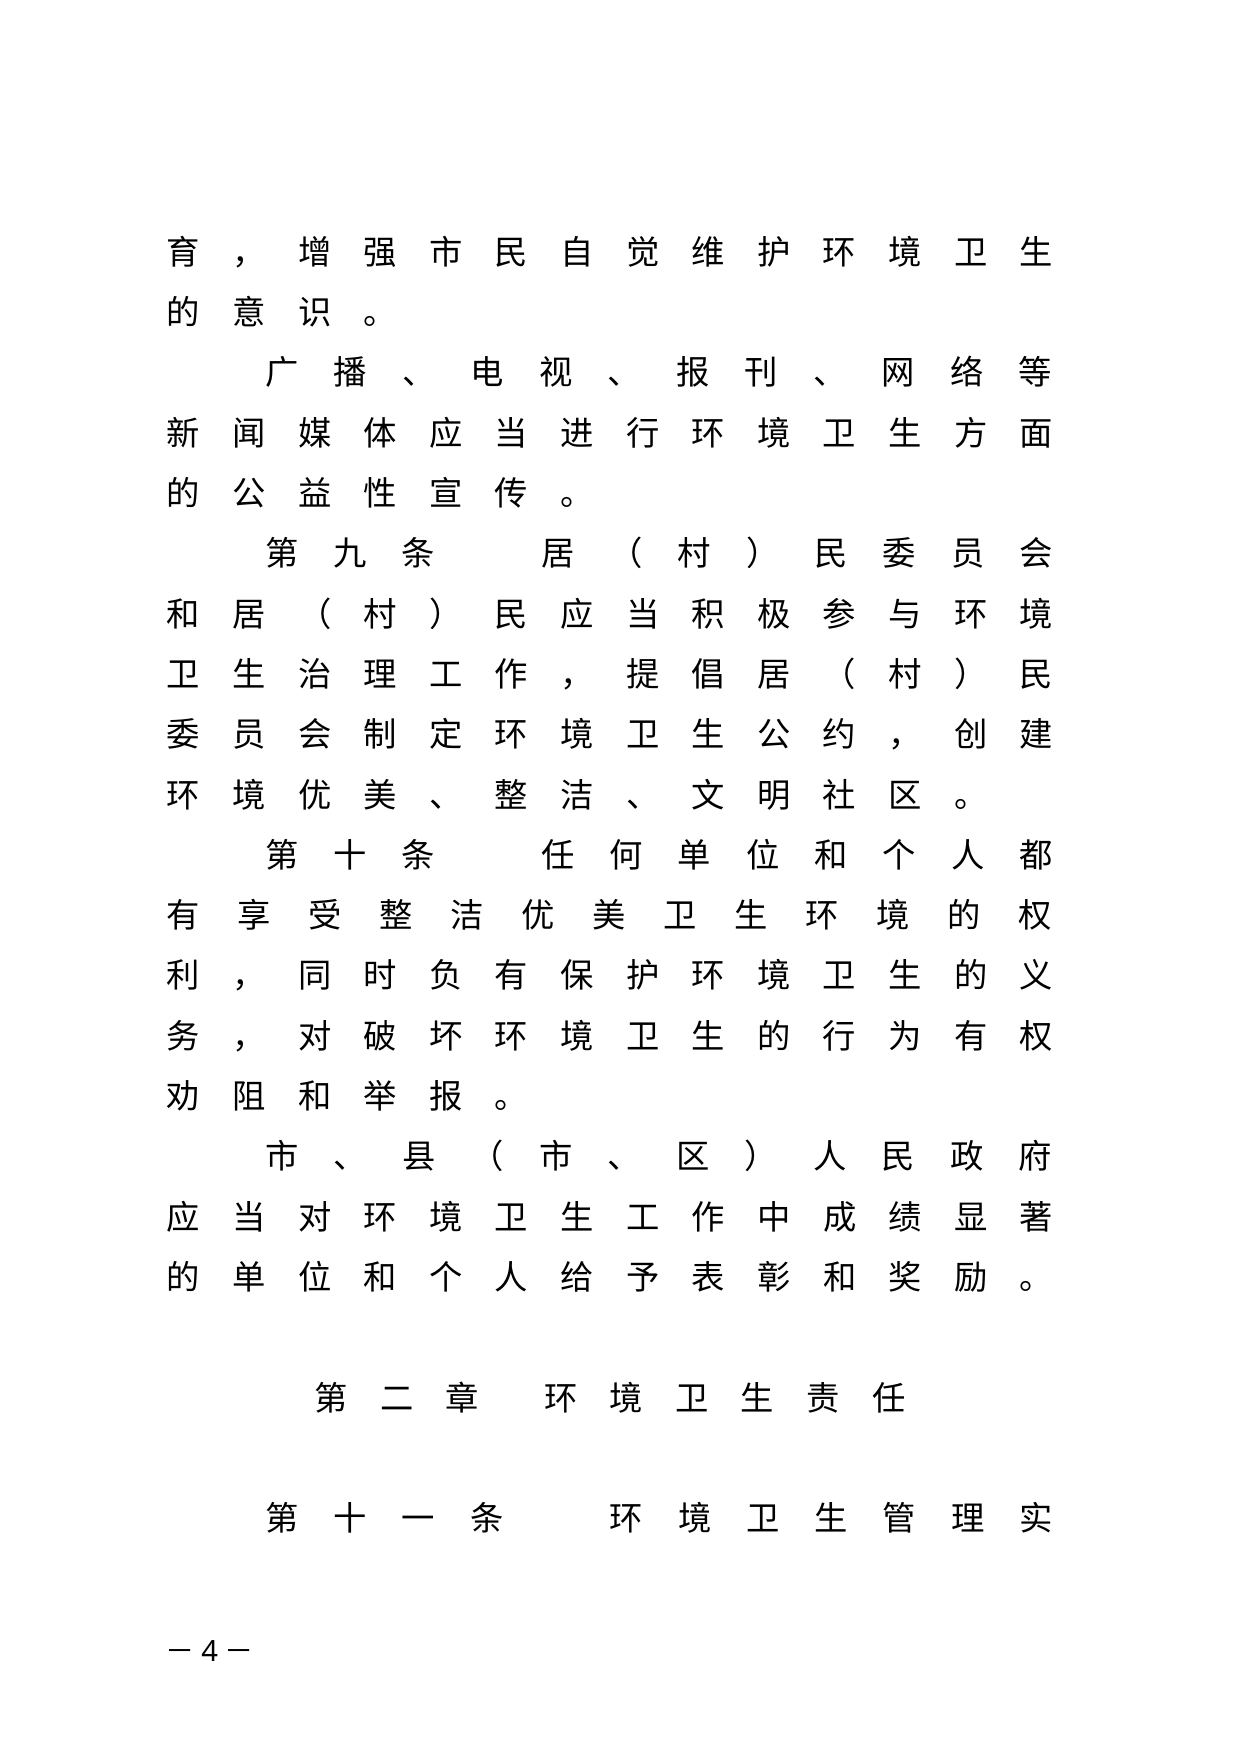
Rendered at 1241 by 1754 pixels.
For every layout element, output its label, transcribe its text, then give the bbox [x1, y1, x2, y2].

list 环境卫生责任 [167, 1365, 1085, 1426]
text 第十条 任何单位和个人都有享受整洁优美卫生环境的权利，同时负有保护环境卫生的义务，对破坏环境卫生的行为有权劝阻和举报。 [167, 823, 1085, 1124]
text 市、县（市、区）人民政府应当对环境卫生工作中成绩显著的单位和个人给予表彰和奖励。 [167, 1124, 1085, 1305]
text 第九条 居（村）民委员会和居（村）民应当积极参与环境卫生治理工作，提倡居（村）民委员会制定环境卫生公约，创建环境优美、整洁、文明社区。 [167, 521, 1085, 823]
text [167, 1486, 1085, 1546]
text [167, 219, 1085, 340]
text 广播、电视、报刊、网络等新闻媒体应当进行环境卫生方面的公益性宣传。 [167, 340, 1085, 521]
